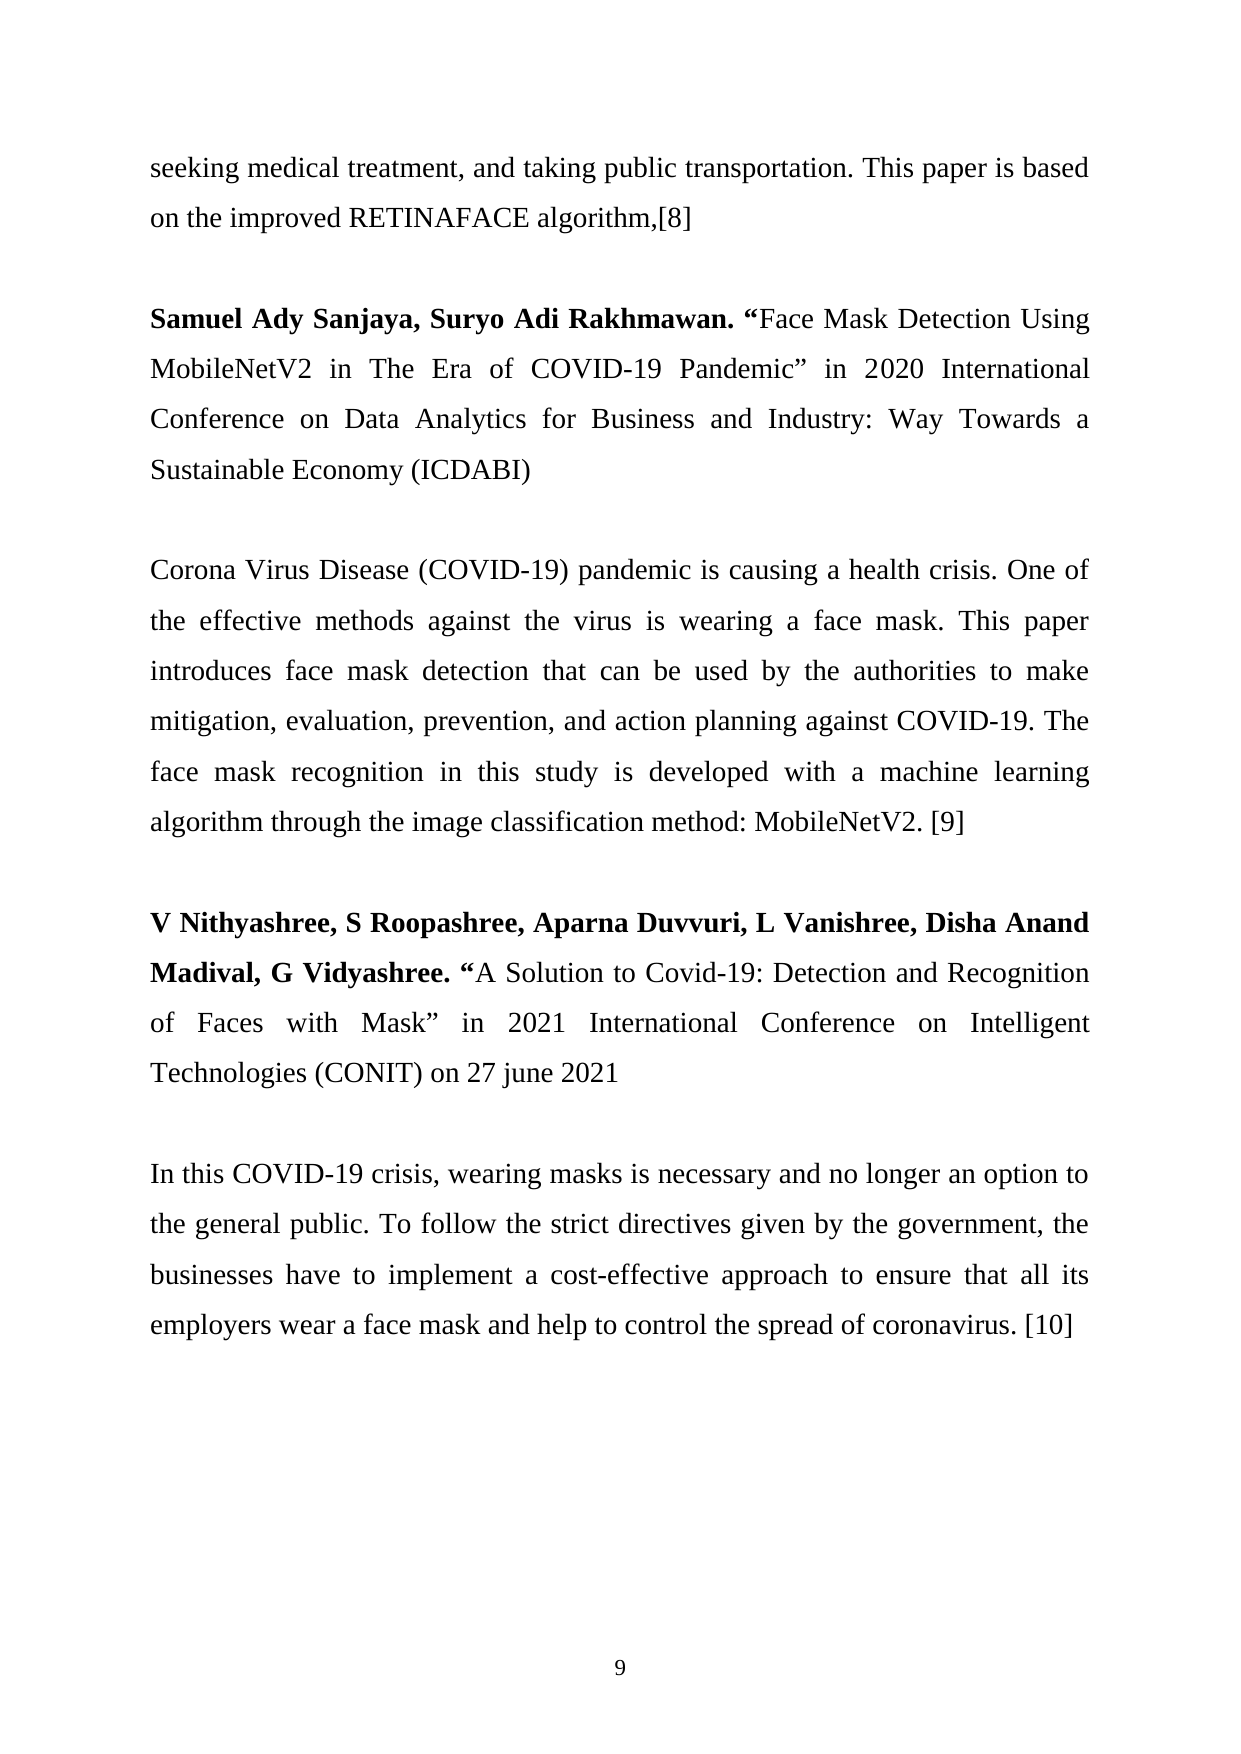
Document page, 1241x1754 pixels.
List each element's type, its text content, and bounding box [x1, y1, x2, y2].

text V Nithyashree, S Roopashree, Aparna Duvvuri, L Vanishree, Disha Anand Madival, G Vidyashree. “A Solution to Covid-19: Detection and Recognition of Faces with Mask” in 2021 International Conference on Intelligent Technologies (CONIT) on 27 june 2021 [150, 905, 1090, 1089]
text Samuel Ady Sanjaya, Suryo Adi Rakhmawan. “Face Mask Detection Using MobileNetV2 in The Era of COVID-19 Pandemic” in 2020 International Conference on Data Analytics for Business and Industry: Way Towards a Sustainable Economy (ICDABI) [150, 301, 1090, 485]
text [150, 150, 1090, 234]
text Corona Virus Disease (COVID-19) pandemic is causing a health crisis. One of the effective methods against the virus is wearing a face mask. This paper introduces face mask detection that can be used by the authorities to make mitigation, evaluation, prevention, and action planning against COVID-19. The face mask recognition in this study is developed with a machine learning algorithm through the image classification method: MobileNetV2. [9] [150, 552, 1090, 838]
text In this COVID-19 crisis, wearing masks is necessary and no longer an option to the general public. To follow the strict directives given by the government, the businesses have to implement a cost-effective approach to ensure that all its employers wear a face mask and help to control the spread of coronavirus. [10] [150, 1156, 1090, 1341]
